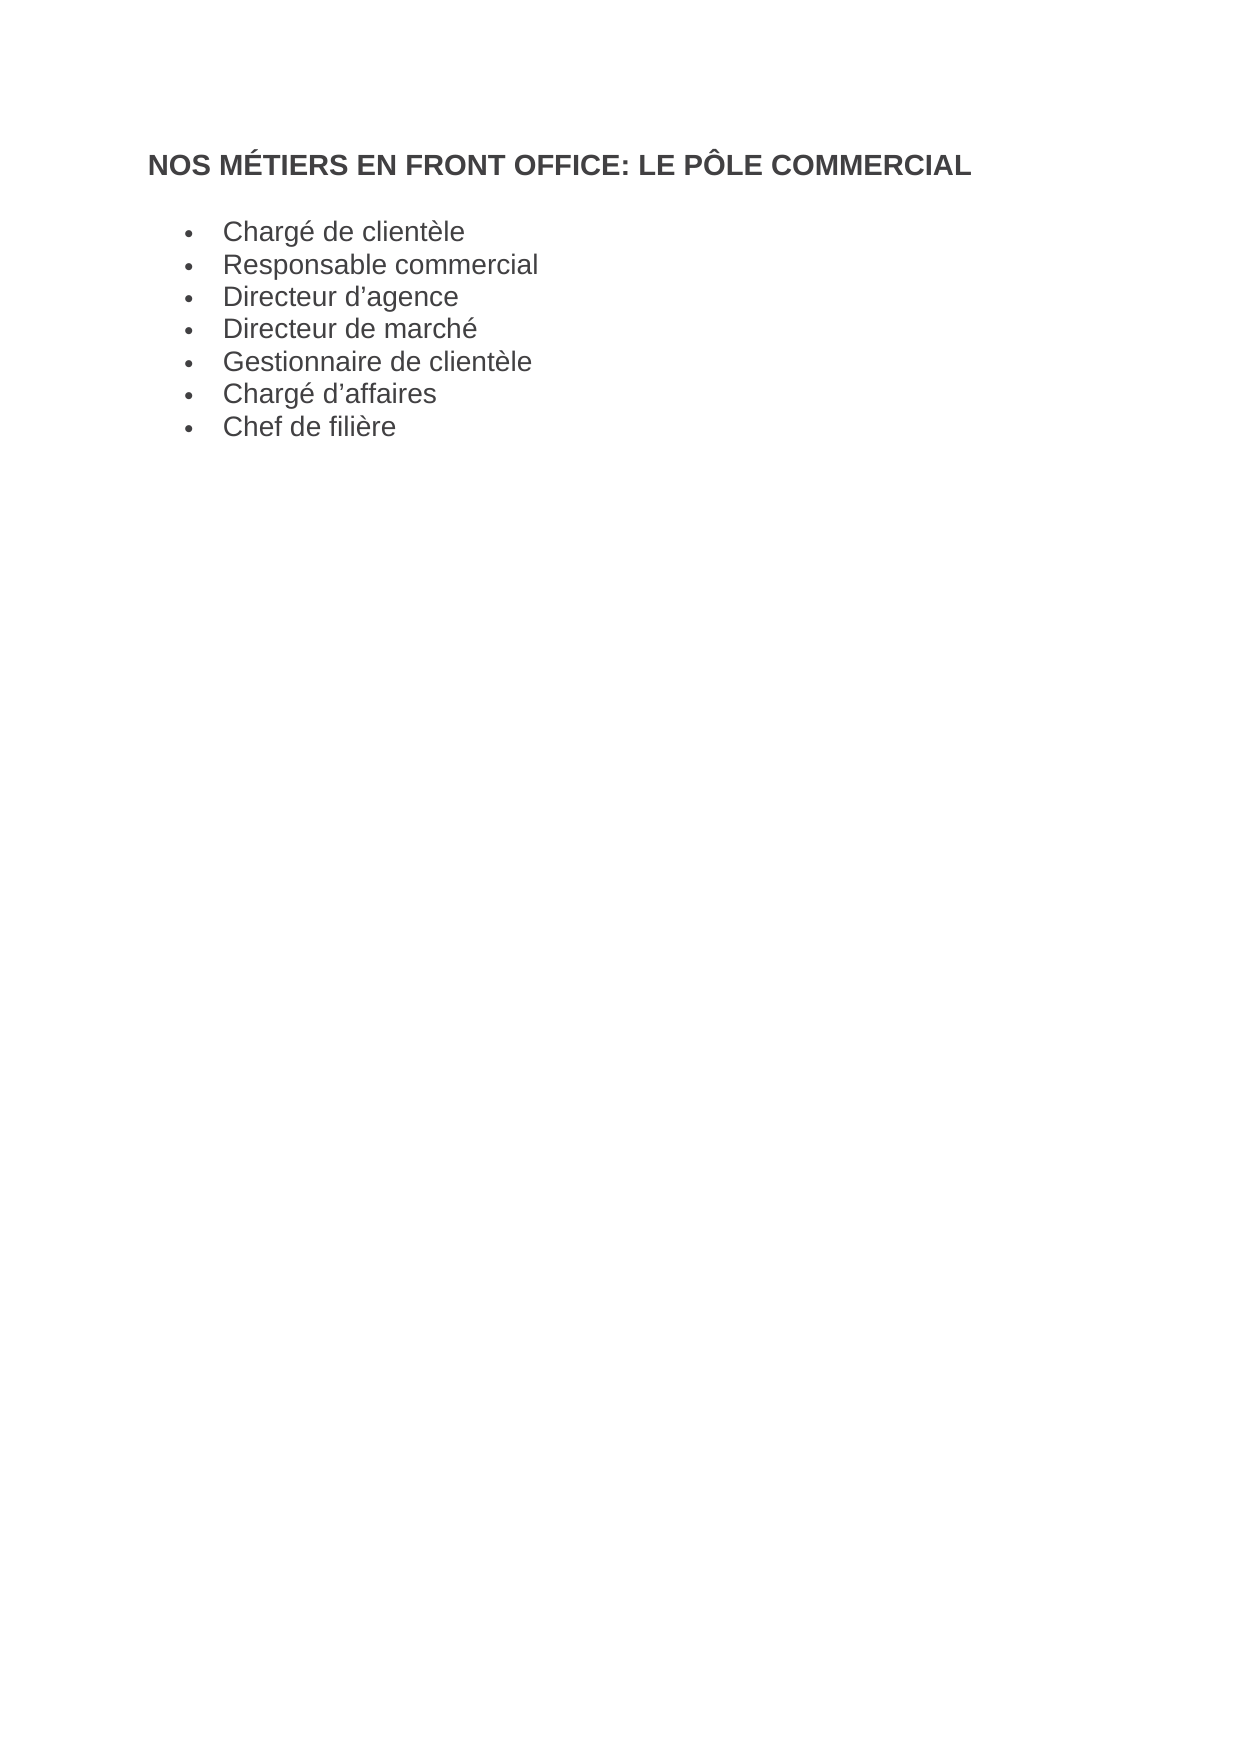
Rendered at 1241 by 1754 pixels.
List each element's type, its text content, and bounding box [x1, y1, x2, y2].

list Directeur de marché [185, 312, 1093, 345]
list Gestionnaire de clientèle [185, 345, 1093, 377]
list Chargé de clientèle [185, 215, 1093, 248]
list Directeur d’agence [185, 280, 1093, 312]
list Responsable commercial [185, 248, 1093, 280]
subtitle NOS MÉTIERS EN FRONT OFFICE: LE PÔLE COMMERCIAL [148, 148, 1093, 181]
list Chargé d’affaires [185, 377, 1093, 410]
list Chef de filière [185, 410, 1093, 442]
